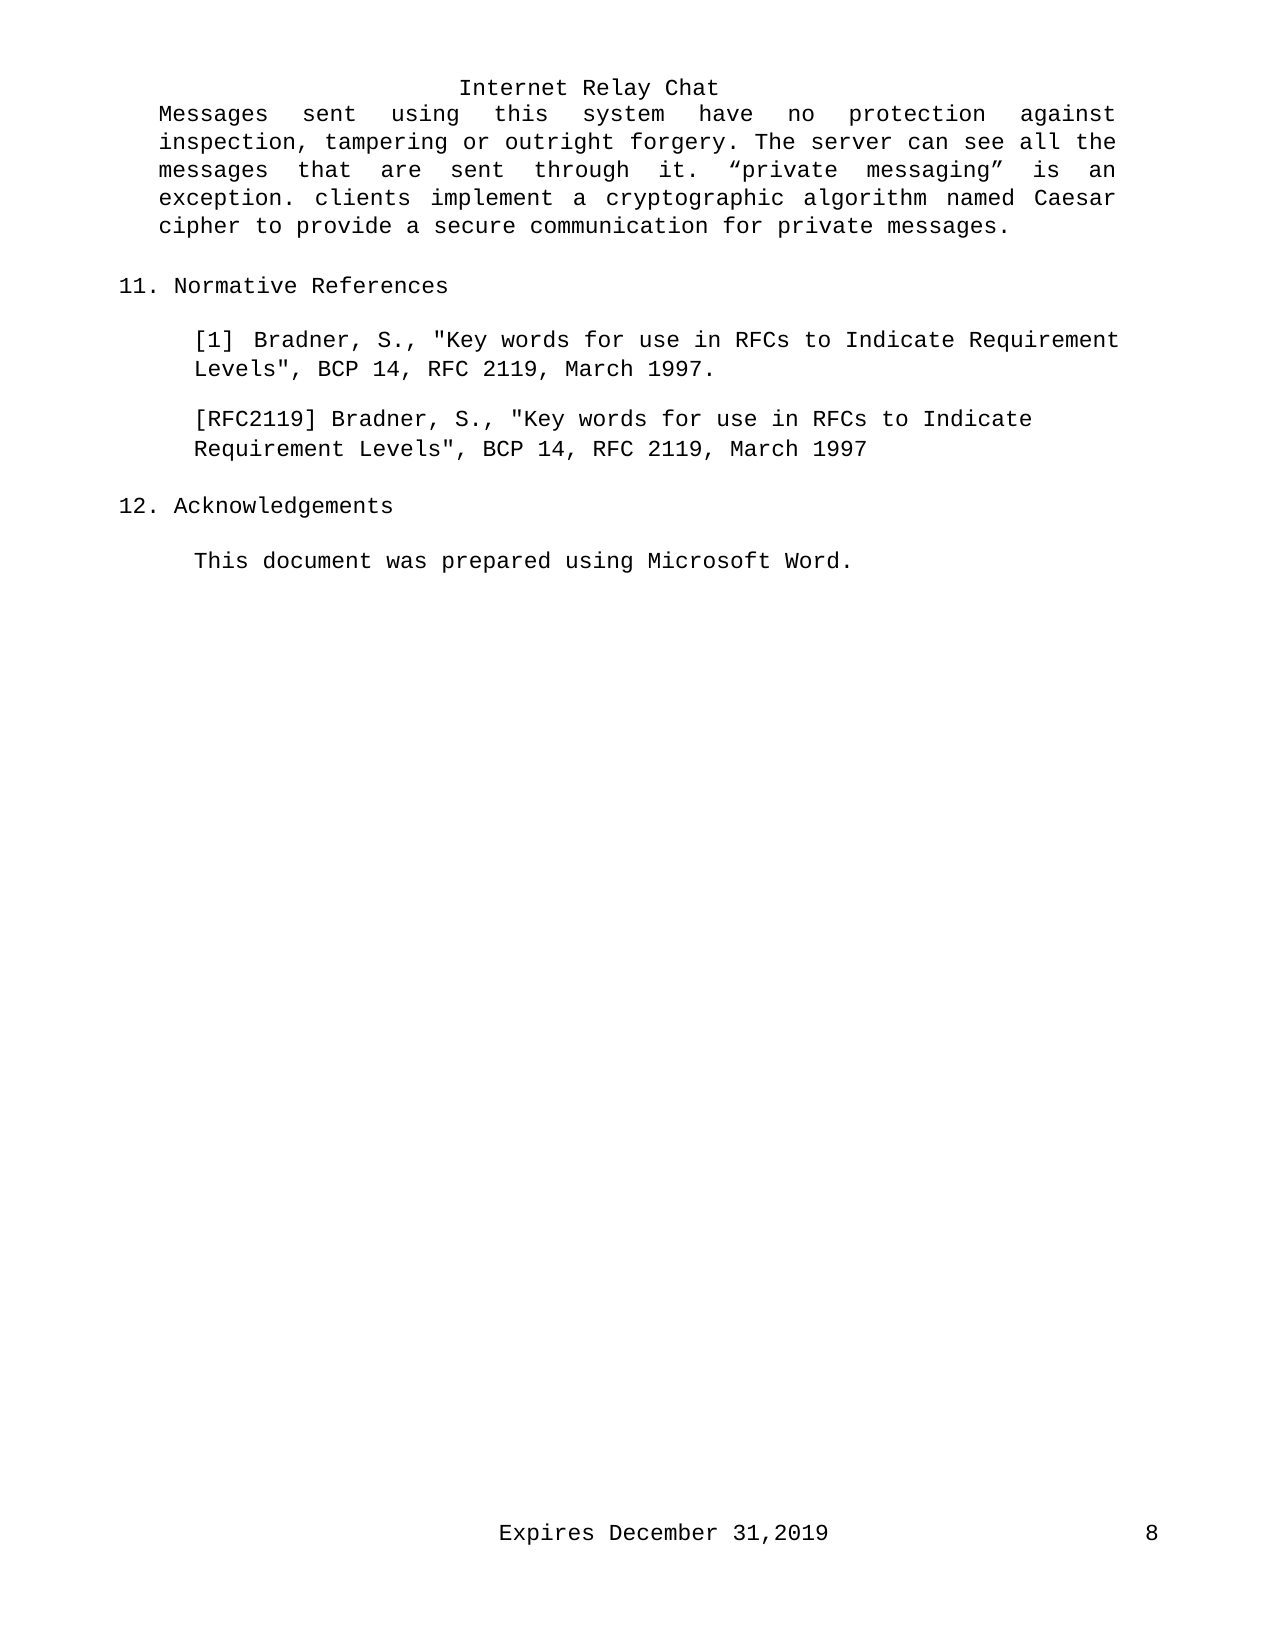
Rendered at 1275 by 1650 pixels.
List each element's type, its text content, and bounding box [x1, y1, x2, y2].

text 11. Normative References [119, 274, 1158, 300]
text 12. Acknowledgements [119, 495, 1158, 521]
text This document was prepared using Microsoft Word. [119, 549, 1158, 575]
list Bradner, S., "Key words for use in RFCs to Indicate Requirement Levels", BCP 14, RFC 2119, March 1997. [193, 328, 1154, 383]
text [RFC2119] Bradner, S., "Key words for use in RFCs to Indicate Requirement Levels", BCP 14, RFC 2119, March 1997 [194, 408, 1108, 463]
text Messages sent using this system have no protection against inspection, tampering or outright forgery. The server can see all the messages that are sent through it. “private messaging” is an exception. clients implement a cryptographic algorithm named Caesar cipher to provide a secure communication for private messages. [158, 103, 1117, 240]
